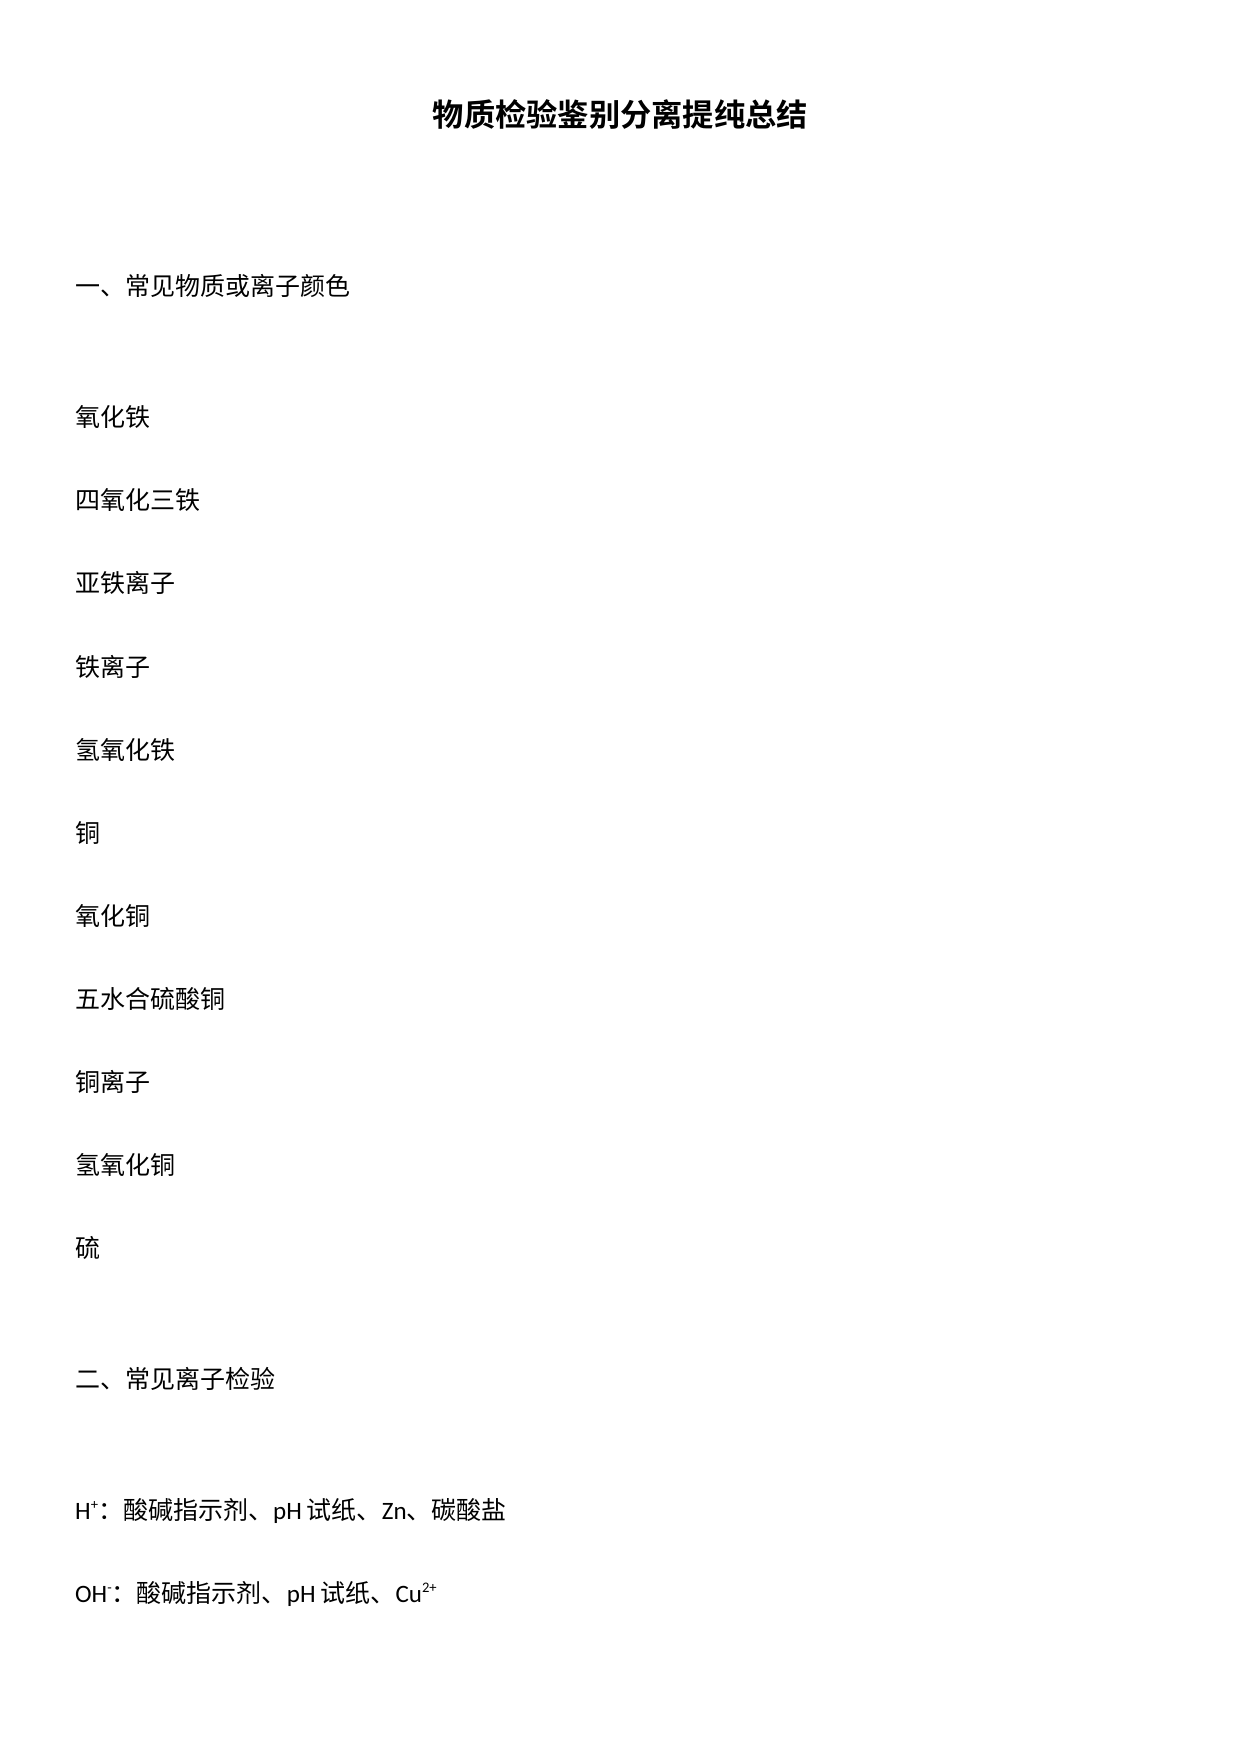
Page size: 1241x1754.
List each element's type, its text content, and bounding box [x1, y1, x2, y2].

text 氢氧化铁 [75, 716, 1165, 781]
text 五水合硫酸铜 [75, 965, 1165, 1030]
text 物质检验鉴别分离提纯总结 [75, 81, 1165, 146]
text H+：酸碱指示剂、pH试纸、Zn、碳酸盐 [75, 1476, 1165, 1541]
text 氧化铁 [75, 383, 1165, 448]
text 四氧化三铁 [75, 466, 1165, 531]
list 常见离子检验 [75, 1345, 1165, 1410]
text 铁离子 [75, 633, 1165, 698]
text 硫 [75, 1214, 1165, 1279]
text 铜 [75, 799, 1165, 864]
text 亚铁离子 [75, 549, 1165, 614]
text 氧化铜 [75, 882, 1165, 947]
text OH-：酸碱指示剂、pH试纸、Cu2+ [75, 1559, 1165, 1624]
text 氢氧化铜 [75, 1131, 1165, 1196]
text 铜离子 [75, 1048, 1165, 1113]
list 常见物质或离子颜色 [75, 252, 1165, 317]
